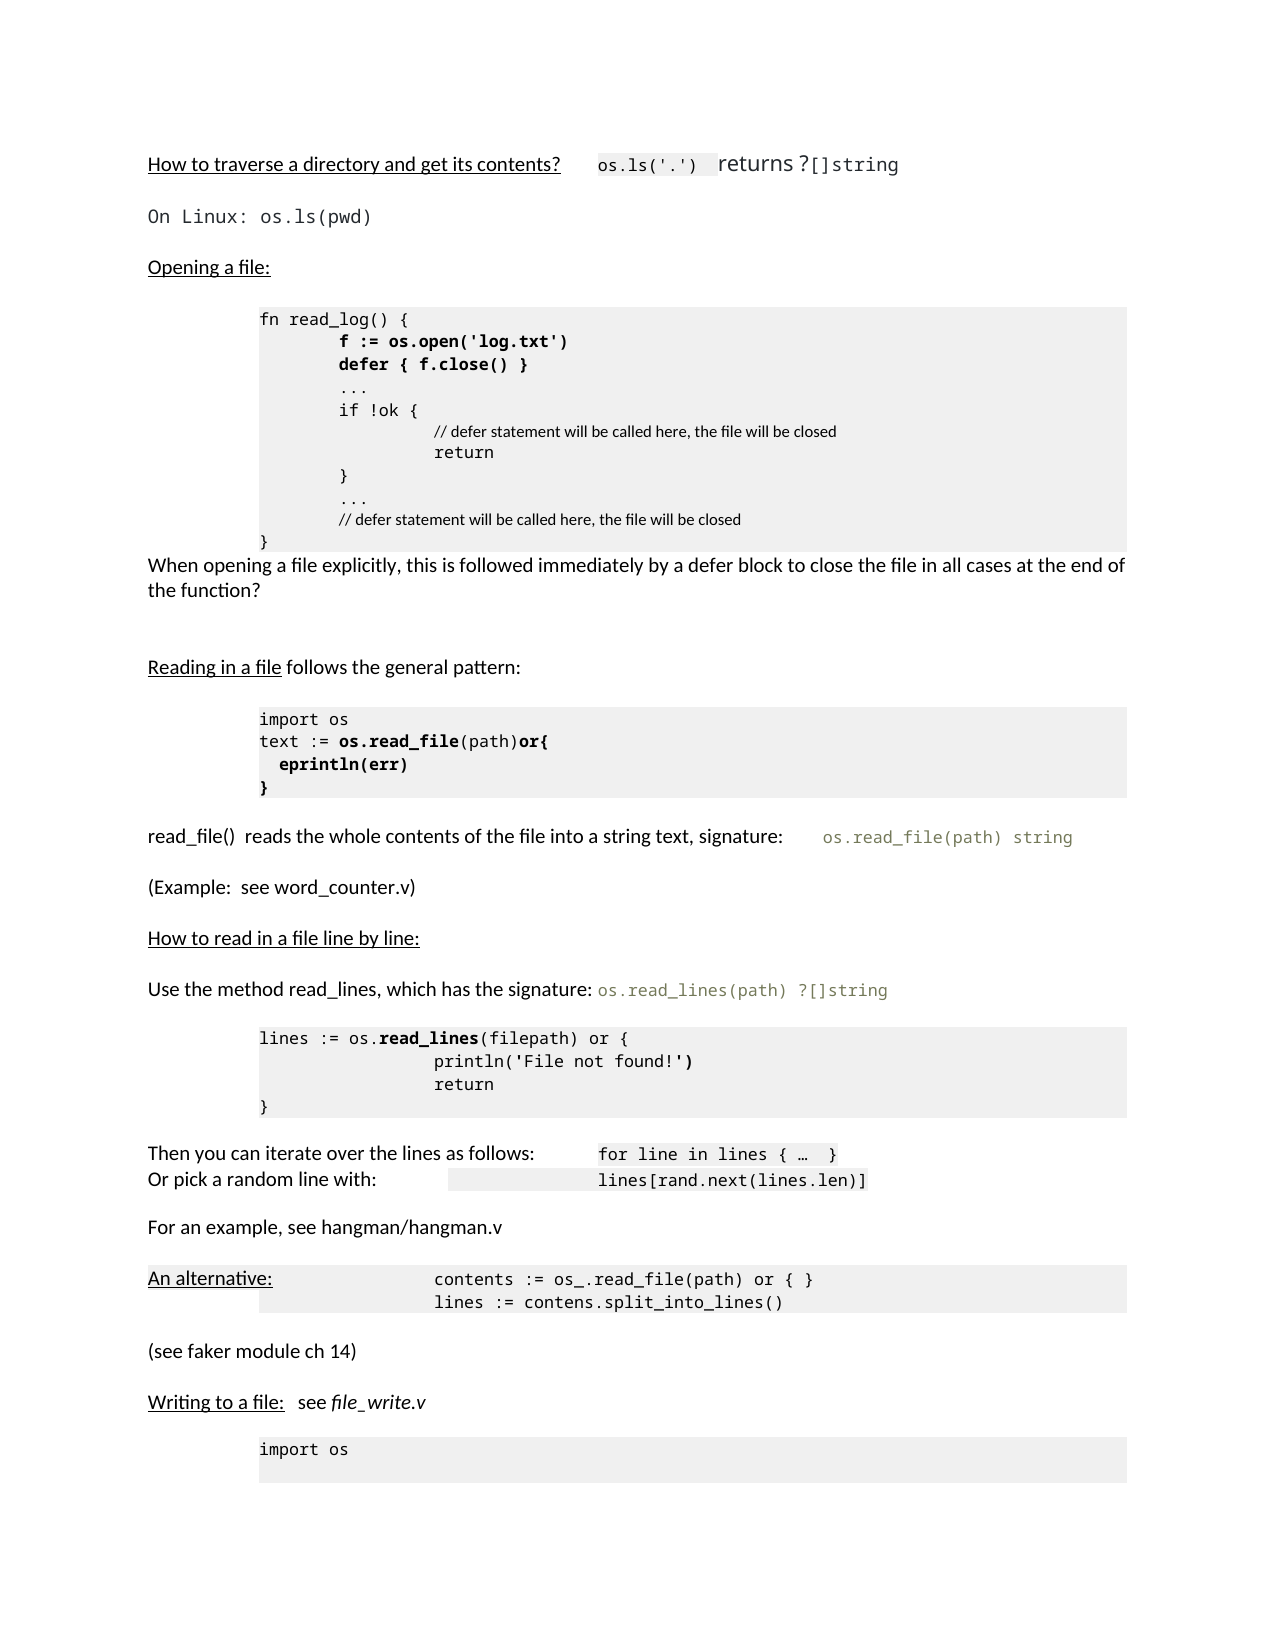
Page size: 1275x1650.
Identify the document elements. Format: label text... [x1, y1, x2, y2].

text Then you can iterate over the lines as follows: for line in lines { … } [148, 1141, 1127, 1166]
text // defer statement will be called here, the file will be closed [259, 421, 1127, 441]
text lines := os.read_lines(filepath) or { [259, 1027, 1127, 1050]
text An alternative: contents := os_.read_file(path) or { } [148, 1265, 1127, 1290]
text For an example, see hangman/hangman.v [148, 1214, 1127, 1239]
text ... [259, 375, 1127, 398]
text (Example: see word_counter.v) [148, 874, 1127, 900]
text How to read in a file line by line: [148, 925, 1127, 951]
text When opening a file explicitly, this is followed immediately by a defer block to close the file in all cases at the end of the function? [148, 552, 1127, 603]
text fn read_log() { [259, 307, 1127, 330]
text f := os.open('log.txt') [259, 330, 1127, 353]
text How to traverse a directory and get its contents? os.ls('.') returns ?[]string [148, 148, 561, 173]
text eprintln(err) [259, 753, 1127, 776]
text println('File not found!') [259, 1050, 1127, 1072]
text How to traverse a directory and get its contents? os.ls('.') returns ?[]string [809, 148, 1127, 177]
text Reading in a file follows the general pattern: [148, 654, 1127, 679]
text read_file() reads the whole contents of the file into a string text, signature: os.read_file(path) string [148, 824, 1127, 849]
text } [259, 464, 1127, 487]
text lines := contens.split_into_lines() [259, 1290, 1127, 1313]
text defer { f.close() } [259, 353, 1127, 375]
text Use the method read_lines, which has the signature: os.read_lines(path) ?[]string [148, 976, 1127, 1002]
text } [259, 1095, 1127, 1118]
text Opening a file: [148, 254, 1127, 279]
text } [259, 529, 1127, 552]
text // defer statement will be called here, the file will be closed [259, 509, 1127, 529]
text On Linux: os.ls(pwd) [148, 203, 1127, 228]
text import os [259, 707, 1127, 730]
text if !ok { [259, 398, 1127, 421]
text Writing to a file: see file_write.v [148, 1389, 1127, 1415]
text text := os.read_file(path)or{ [259, 730, 1127, 753]
text Or pick a random line with: lines[rand.next(lines.len)] [148, 1166, 1127, 1191]
text return [259, 1072, 1127, 1095]
text (see faker module ch 14) [148, 1338, 1127, 1364]
text ... [259, 487, 1127, 509]
text import os [259, 1437, 1127, 1460]
text return [259, 441, 1127, 464]
text } [259, 776, 1127, 798]
